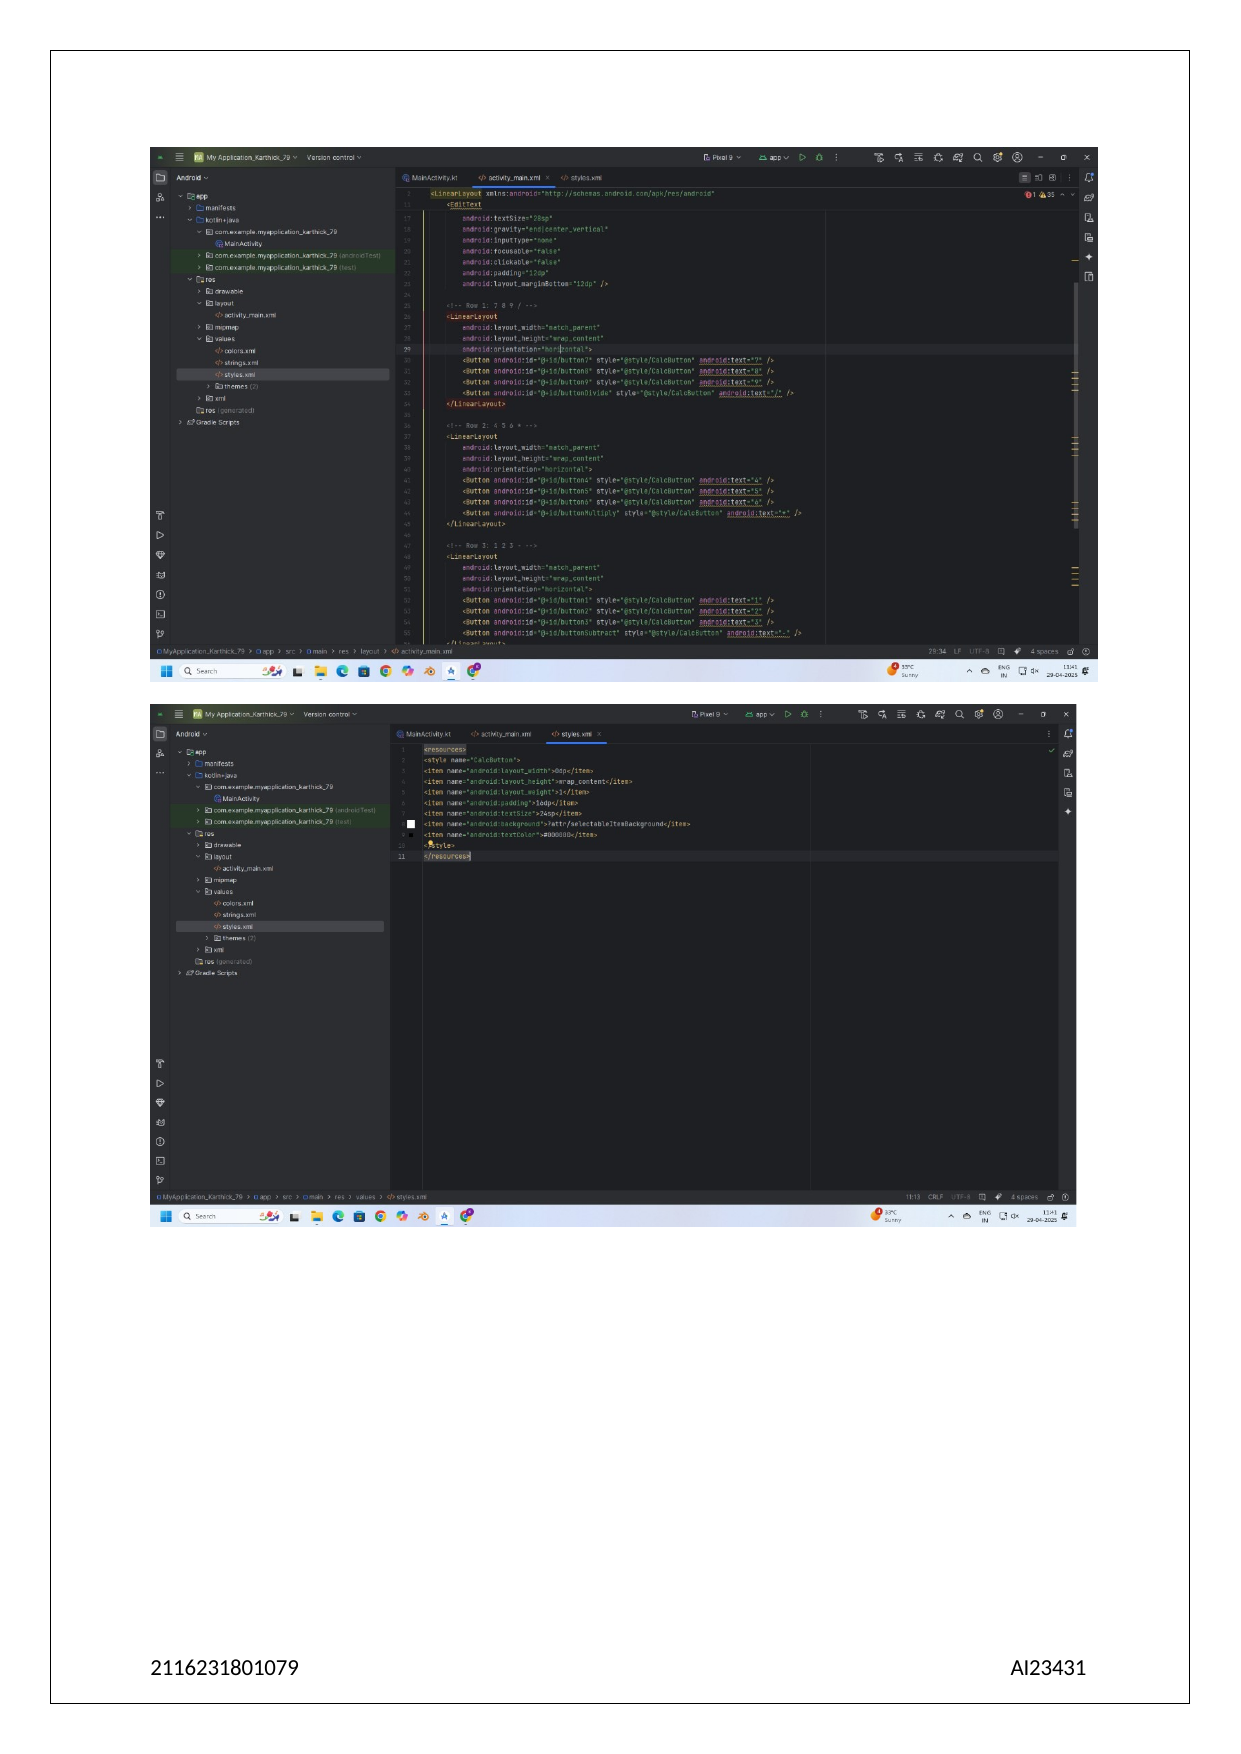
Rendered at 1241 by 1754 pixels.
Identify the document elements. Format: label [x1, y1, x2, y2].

picture [150, 704, 1077, 1227]
picture [150, 147, 1098, 682]
